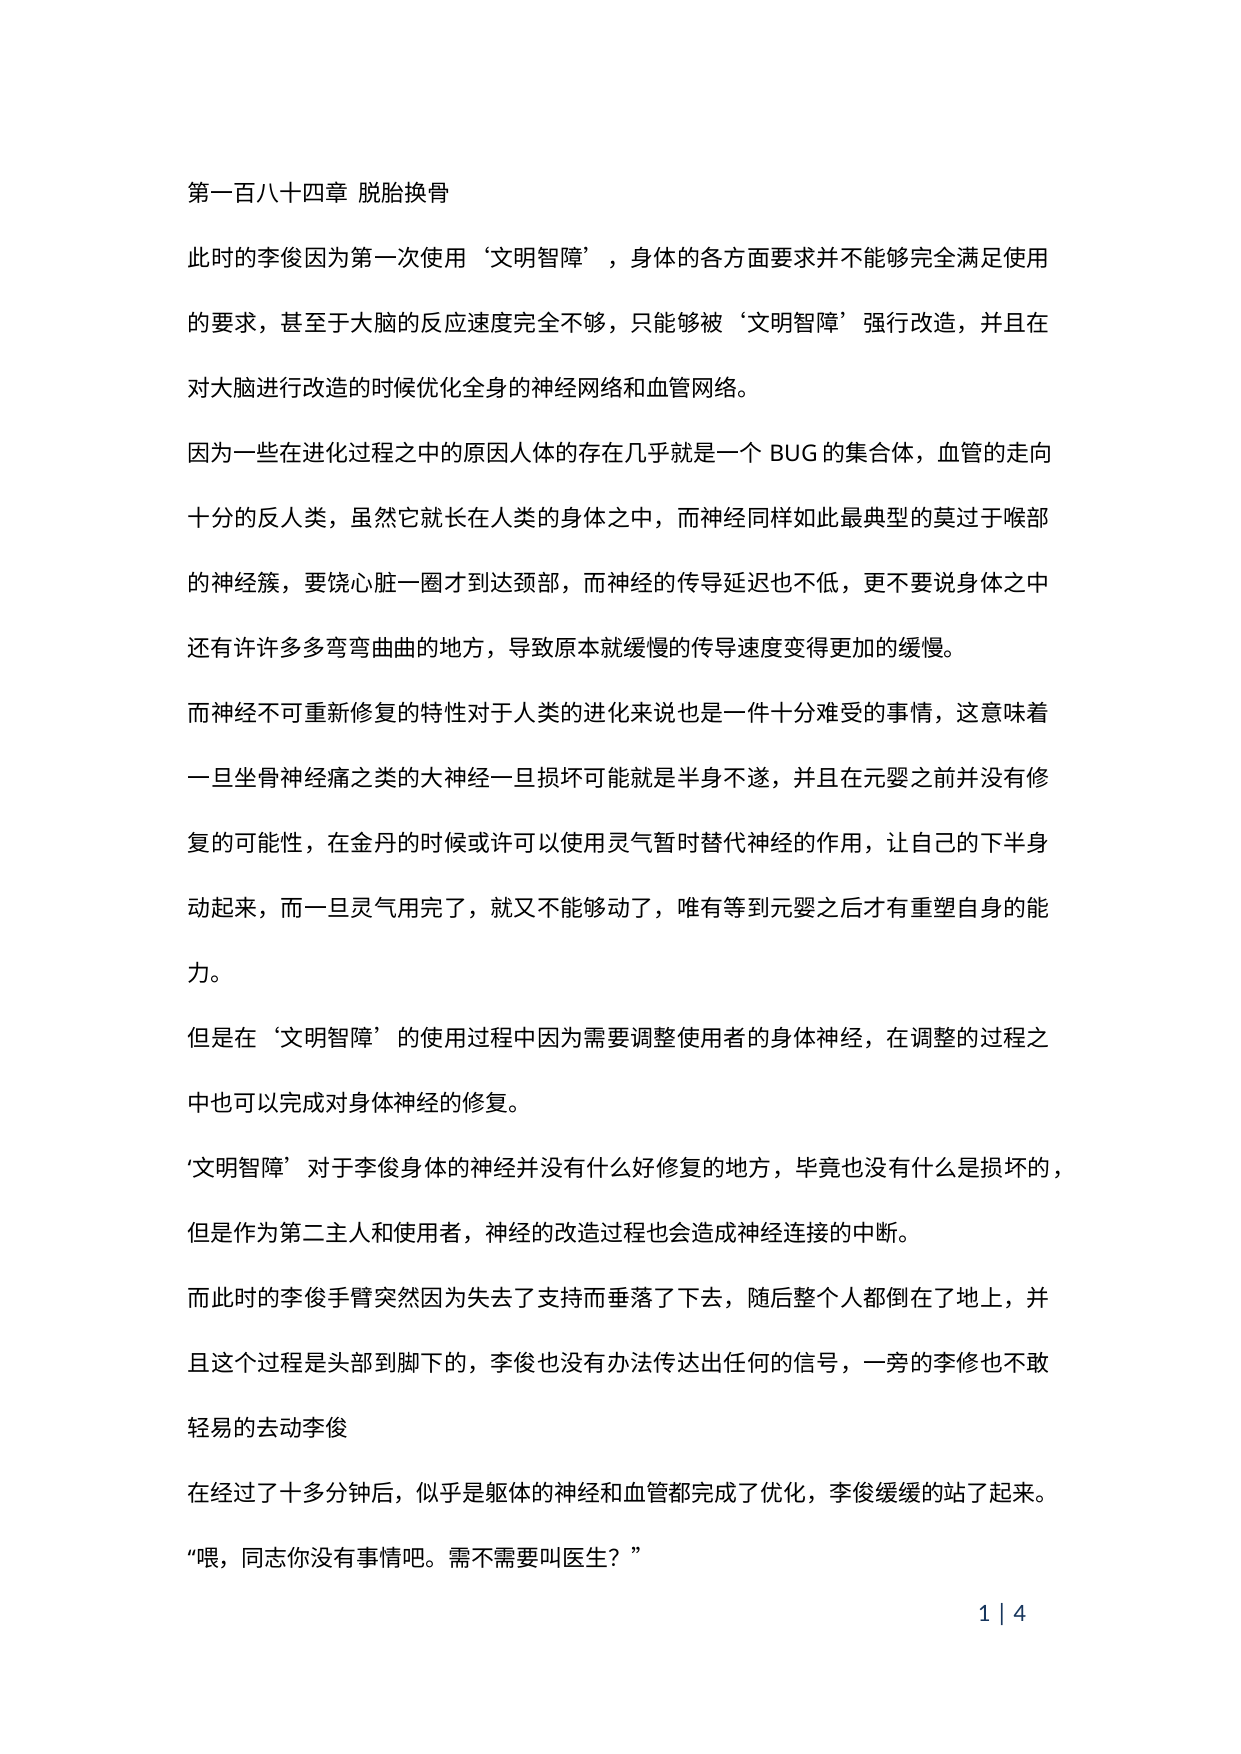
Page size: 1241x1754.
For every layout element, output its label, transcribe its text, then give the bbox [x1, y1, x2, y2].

text 第一百八十四章 脱胎换骨 [187, 158, 1053, 223]
text 而神经不可重新修复的特性对于人类的进化来说也是一件十分难受的事情，这意味着一旦坐骨神经痛之类的大神经一旦损坏可能就是半身不遂，并且在元婴之前并没有修复的可能性，在金丹的时候或许可以使用灵气暂时替代神经的作用，让自己的下半身动起来，而一旦灵气用完了，就又不能够动了，唯有等到元婴之后才有重塑自身的能力。 [187, 678, 1053, 1003]
text 而此时的李俊手臂突然因为失去了支持而垂落了下去，随后整个人都倒在了地上，并且这个过程是头部到脚下的，李俊也没有办法传达出任何的信号，一旁的李修也不敢轻易的去动李俊 [187, 1263, 1053, 1458]
text 但是在‘文明智障’的使用过程中因为需要调整使用者的身体神经，在调整的过程之中也可以完成对身体神经的修复。 [187, 1003, 1053, 1133]
text 因为一些在进化过程之中的原因人体的存在几乎就是一个BUG的集合体，血管的走向十分的反人类，虽然它就长在人类的身体之中，而神经同样如此最典型的莫过于喉部的神经簇，要饶心脏一圈才到达颈部，而神经的传导延迟也不低，更不要说身体之中还有许许多多弯弯曲曲的地方，导致原本就缓慢的传导速度变得更加的缓慢。 [187, 418, 1053, 678]
text 在经过了十多分钟后，似乎是躯体的神经和血管都完成了优化，李俊缓缓的站了起来。 [187, 1458, 1053, 1523]
text “喂，同志你没有事情吧。需不需要叫医生？” [187, 1523, 1053, 1588]
text 此时的李俊因为第一次使用‘文明智障’，身体的各方面要求并不能够完全满足使用的要求，甚至于大脑的反应速度完全不够，只能够被‘文明智障’强行改造，并且在对大脑进行改造的时候优化全身的神经网络和血管网络。 [187, 223, 1053, 418]
text ‘文明智障’对于李俊身体的神经并没有什么好修复的地方，毕竟也没有什么是损坏的，但是作为第二主人和使用者，神经的改造过程也会造成神经连接的中断。 [187, 1133, 1053, 1263]
